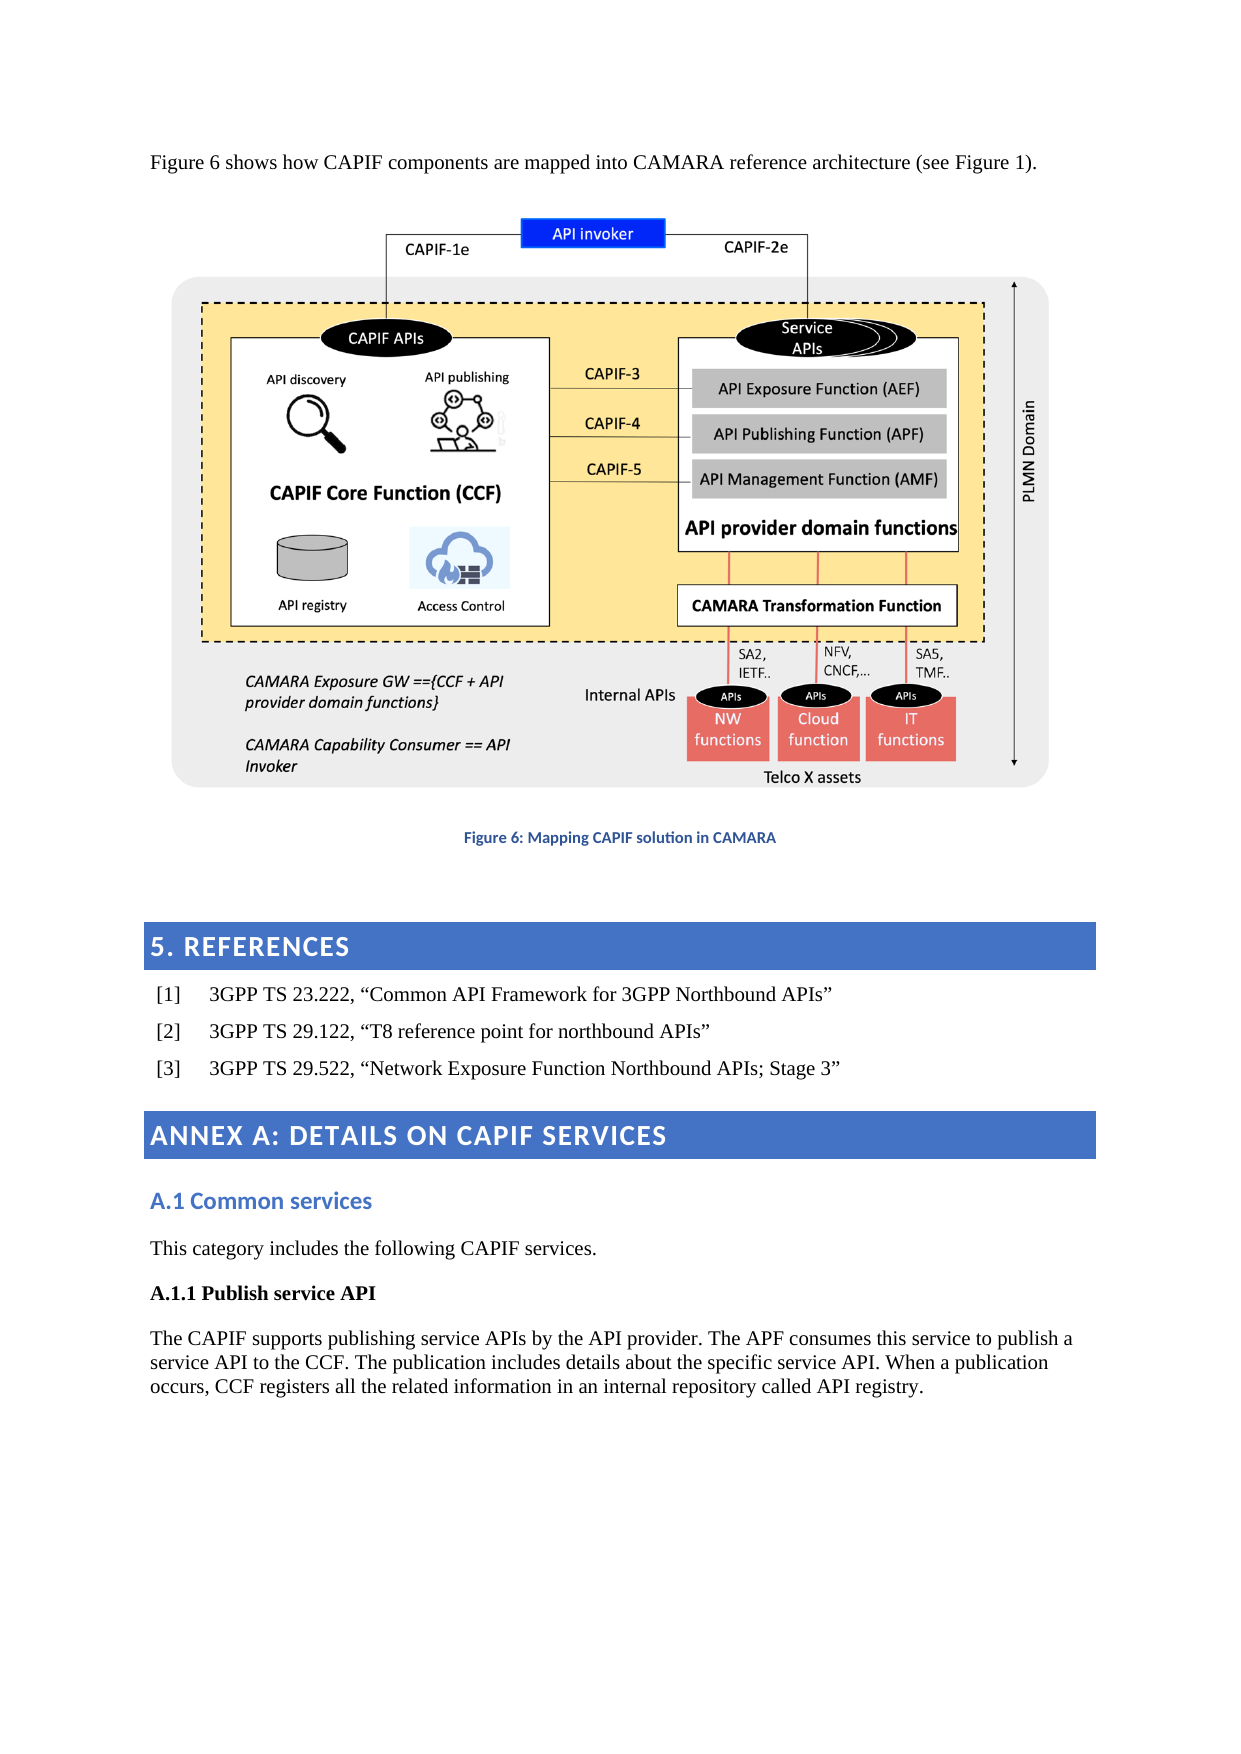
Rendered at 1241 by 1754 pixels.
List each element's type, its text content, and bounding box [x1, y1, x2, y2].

text 3GPP TS 29.522, “Network Exposure Function Northbound APIs; Stage 3” [156, 1055, 1090, 1079]
text This category includes the following CAPIF services. [150, 1236, 1090, 1260]
subtitle 5. REFERENCES [150, 928, 1090, 963]
text 3GPP TS 23.222, “Common API Framework for 3GPP Northbound APIs” [156, 982, 1090, 1006]
picture [150, 195, 1091, 807]
text A.1.1 Publish service API [150, 1281, 1090, 1305]
text Figure 6: Mapping CAPIF solution in CAMARA [150, 827, 1090, 848]
text 3GPP TS 29.122, “T8 reference point for northbound APIs” [156, 1019, 1090, 1043]
text A.1 Common services [150, 1185, 1090, 1216]
text Figure 6 shows how CAPIF components are mapped into CAMARA reference architecture (see Figure 1). [150, 150, 1090, 174]
text The CAPIF supports publishing service APIs by the API provider. The APF consumes this service to publish a service API to the CCF. The publication includes details about the specific service API. When a publication occurs, CCF registers all the related information in an internal repository called API registry. [150, 1326, 1090, 1398]
subtitle ANNEX a: details on CAPIF services [150, 1117, 1090, 1153]
